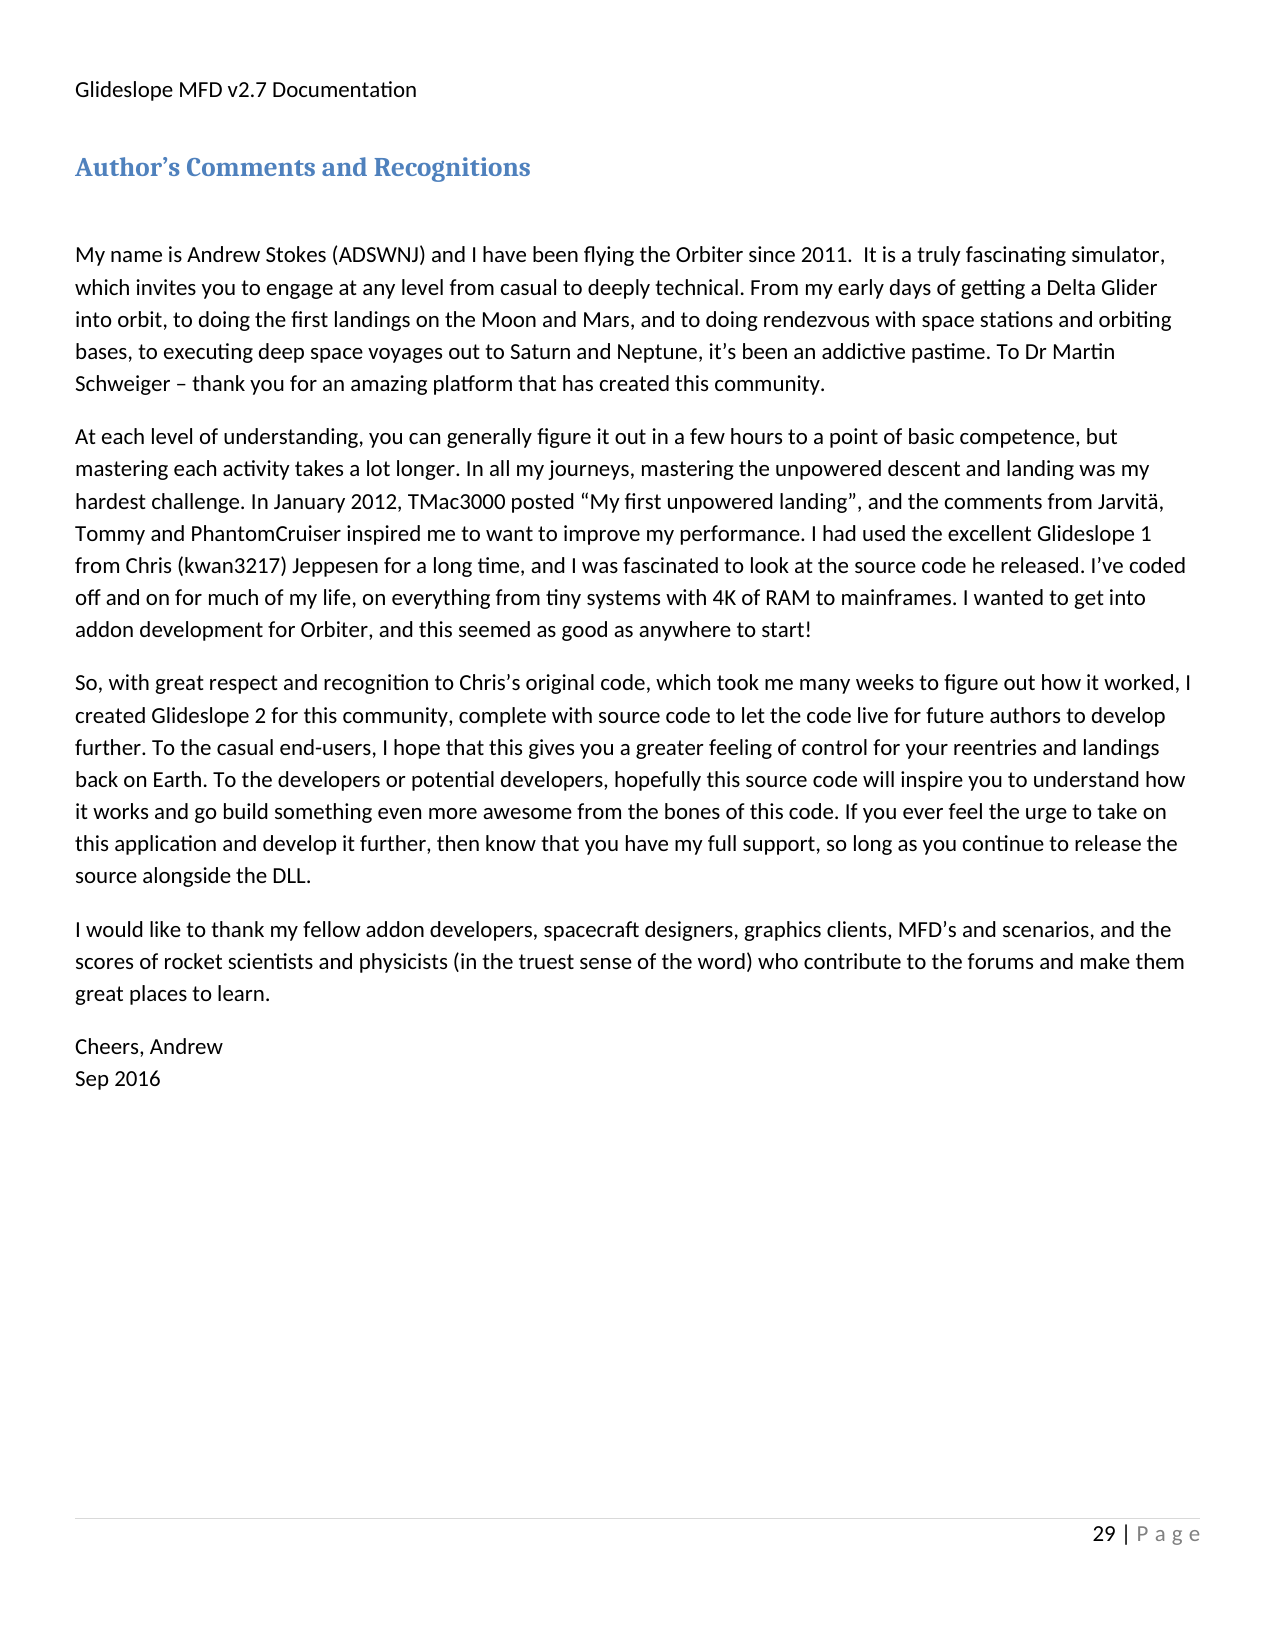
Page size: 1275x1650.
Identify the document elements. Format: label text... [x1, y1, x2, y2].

subtitle Author’s Comments and Recognitions [75, 152, 1200, 183]
text I would like to thank my fellow addon developers, spacecraft designers, graphics clients, MFD’s and scenarios, and the scores of rocket scientists and physicists (in the truest sense of the word) who contribute to the forums and make them great places to learn. [75, 915, 1200, 1007]
text Cheers, Andrew Sep 2016 [75, 1032, 1200, 1124]
text So, with great respect and recognition to Chris’s original code, which took me many weeks to figure out how it worked, I created Glideslope 2 for this community, complete with source code to let the code live for future authors to develop further. To the casual end-users, I hope that this gives you a greater feeling of control for your reentries and landings back on Earth. To the developers or potential developers, hopefully this source code will inspire you to understand how it works and go build something even more awesome from the bones of this code. If you ever feel the urge to take on this application and develop it further, then know that you have my full support, so long as you continue to release the source alongside the DLL. [75, 668, 1200, 890]
text At each level of understanding, you can generally figure it out in a few hours to a point of basic competence, but mastering each activity takes a lot longer. In all my journeys, mastering the unpowered descent and landing was my hardest challenge. In January 2012, TMac3000 posted “My first unpowered landing”, and the comments from Jarvitä, Tommy and PhantomCruiser inspired me to want to improve my performance. I had used the excellent Glideslope 1 from Chris (kwan3217) Jeppesen for a long time, and I was fascinated to look at the source code he released. I’ve coded off and on for much of my life, on everything from tiny systems with 4K of RAM to mainframes. I wanted to get into addon development for Orbiter, and this seemed as good as anywhere to start! [75, 422, 1200, 643]
text My name is Andrew Stokes (ADSWNJ) and I have been flying the Orbiter since 2011. It is a truly fascinating simulator, which invites you to engage at any level from casual to deeply technical. From my early days of getting a Delta Glider into orbit, to doing the first landings on the Moon and Mars, and to doing rendezvous with space stations and orbiting bases, to executing deep space voyages out to Saturn and Neptune, it’s been an addictive pastime. To Dr Martin Schweiger – thank you for an amazing platform that has created this community. [75, 241, 1200, 397]
